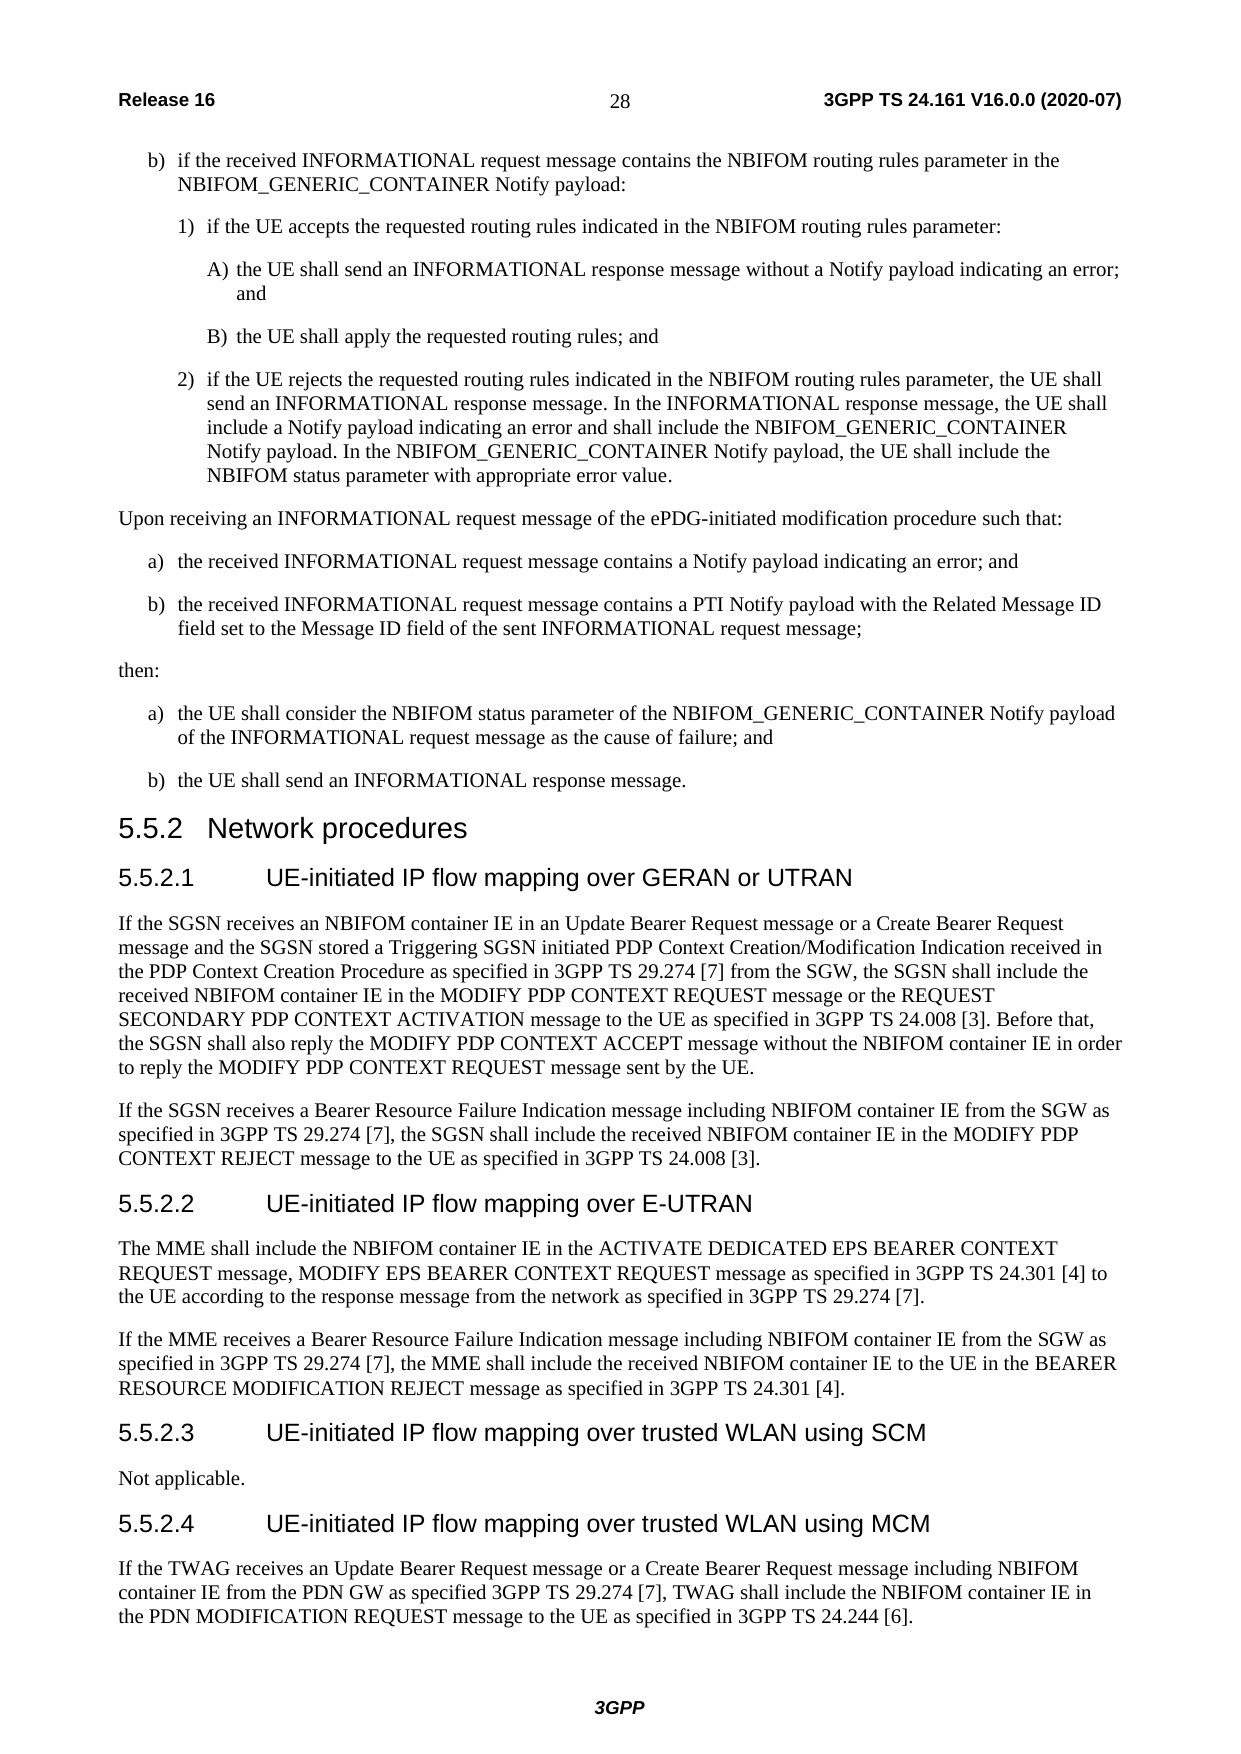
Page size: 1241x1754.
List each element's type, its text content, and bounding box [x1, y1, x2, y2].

text b) the received INFORMATIONAL request message contains a PTI Notify payload with the Related Message ID field set to the Message ID field of the sent INFORMATIONAL request message; [148, 592, 1122, 640]
text then: [118, 658, 1122, 682]
text A) the UE shall send an INFORMATIONAL response message without a Notify payload indicating an error; and [207, 257, 1122, 305]
text The MME shall include the NBIFOM container IE in the ACTIVATE DEDICATED EPS BEARER CONTEXT REQUEST message, MODIFY EPS BEARER CONTEXT REQUEST message as specified in 3GPP TS 24.301 [4] to the UE according to the response message from the network as specified in 3GPP TS 29.274 [7]. [118, 1236, 1122, 1308]
text 2) if the UE rejects the requested routing rules indicated in the NBIFOM routing rules parameter, the UE shall send an INFORMATIONAL response message. In the INFORMATIONAL response message, the UE shall include a Notify payload indicating an error and shall include the NBIFOM_GENERIC_CONTAINER Notify payload. In the NBIFOM_GENERIC_CONTAINER Notify payload, the UE shall include the NBIFOM status parameter with appropriate error value. [177, 367, 1122, 487]
text If the SGSN receives a Bearer Resource Failure Indication message including NBIFOM container IE from the SGW as specified in 3GPP TS 29.274 [7], the SGSN shall include the received NBIFOM container IE in the MODIFY PDP CONTEXT REJECT message to the UE as specified in 3GPP TS 24.008 [3]. [118, 1098, 1122, 1170]
text b) the UE shall send an INFORMATIONAL response message. [148, 768, 1122, 792]
text If the MME receives a Bearer Resource Failure Indication message including NBIFOM container IE from the SGW as specified in 3GPP TS 29.274 [7], the MME shall include the received NBIFOM container IE to the UE in the BEARER RESOURCE MODIFICATION REJECT message as specified in 3GPP TS 24.301 [4]. [118, 1327, 1122, 1399]
text 1) if the UE accepts the requested routing rules indicated in the NBIFOM routing rules parameter: [177, 214, 1122, 238]
text If the TWAG receives an Update Bearer Request message or a Create Bearer Request message including NBIFOM container IE from the PDN GW as specified 3GPP TS 29.274 [7], TWAG shall include the NBIFOM container IE in the PDN MODIFICATION REQUEST message to the UE as specified in 3GPP TS 24.244 [6]. [118, 1556, 1122, 1628]
text Upon receiving an INFORMATIONAL request message of the ePDG-initiated modification procedure such that: [118, 506, 1122, 530]
subtitle 5.5.2.4 UE-initiated IP flow mapping over trusted WLAN using MCM [118, 1508, 1122, 1537]
text If the SGSN receives an NBIFOM container IE in an Update Bearer Request message or a Create Bearer Request message and the SGSN stored a Triggering SGSN initiated PDP Context Creation/Modification Indication received in the PDP Context Creation Procedure as specified in 3GPP TS 29.274 [7] from the SGW, the SGSN shall include the received NBIFOM container IE in the MODIFY PDP CONTEXT REQUEST message or the REQUEST SECONDARY PDP CONTEXT ACTIVATION message to the UE as specified in 3GPP TS 24.008 [3]. Before that, the SGSN shall also reply the MODIFY PDP CONTEXT ACCEPT message without the NBIFOM container IE in order to reply the MODIFY PDP CONTEXT REQUEST message sent by the UE. [118, 911, 1122, 1079]
text b) if the received INFORMATIONAL request message contains the NBIFOM routing rules parameter in the NBIFOM_GENERIC_CONTAINER Notify payload: [148, 147, 1122, 196]
subtitle 5.5.2.1 UE-initiated IP flow mapping over GERAN or UTRAN [118, 863, 1122, 892]
text B) the UE shall apply the requested routing rules; and [207, 324, 1122, 348]
text a) the received INFORMATIONAL request message contains a Notify payload indicating an error; and [148, 549, 1122, 573]
subtitle 5.5.2.3 UE-initiated IP flow mapping over trusted WLAN using SCM [118, 1418, 1122, 1447]
subtitle 5.5.2.2 UE-initiated IP flow mapping over E-UTRAN [118, 1189, 1122, 1218]
text a) the UE shall consider the NBIFOM status parameter of the NBIFOM_GENERIC_CONTAINER Notify payload of the INFORMATIONAL request message as the cause of failure; and [148, 701, 1122, 749]
text Not applicable. [118, 1466, 1122, 1490]
subtitle 5.5.2 Network procedures [118, 811, 1122, 844]
